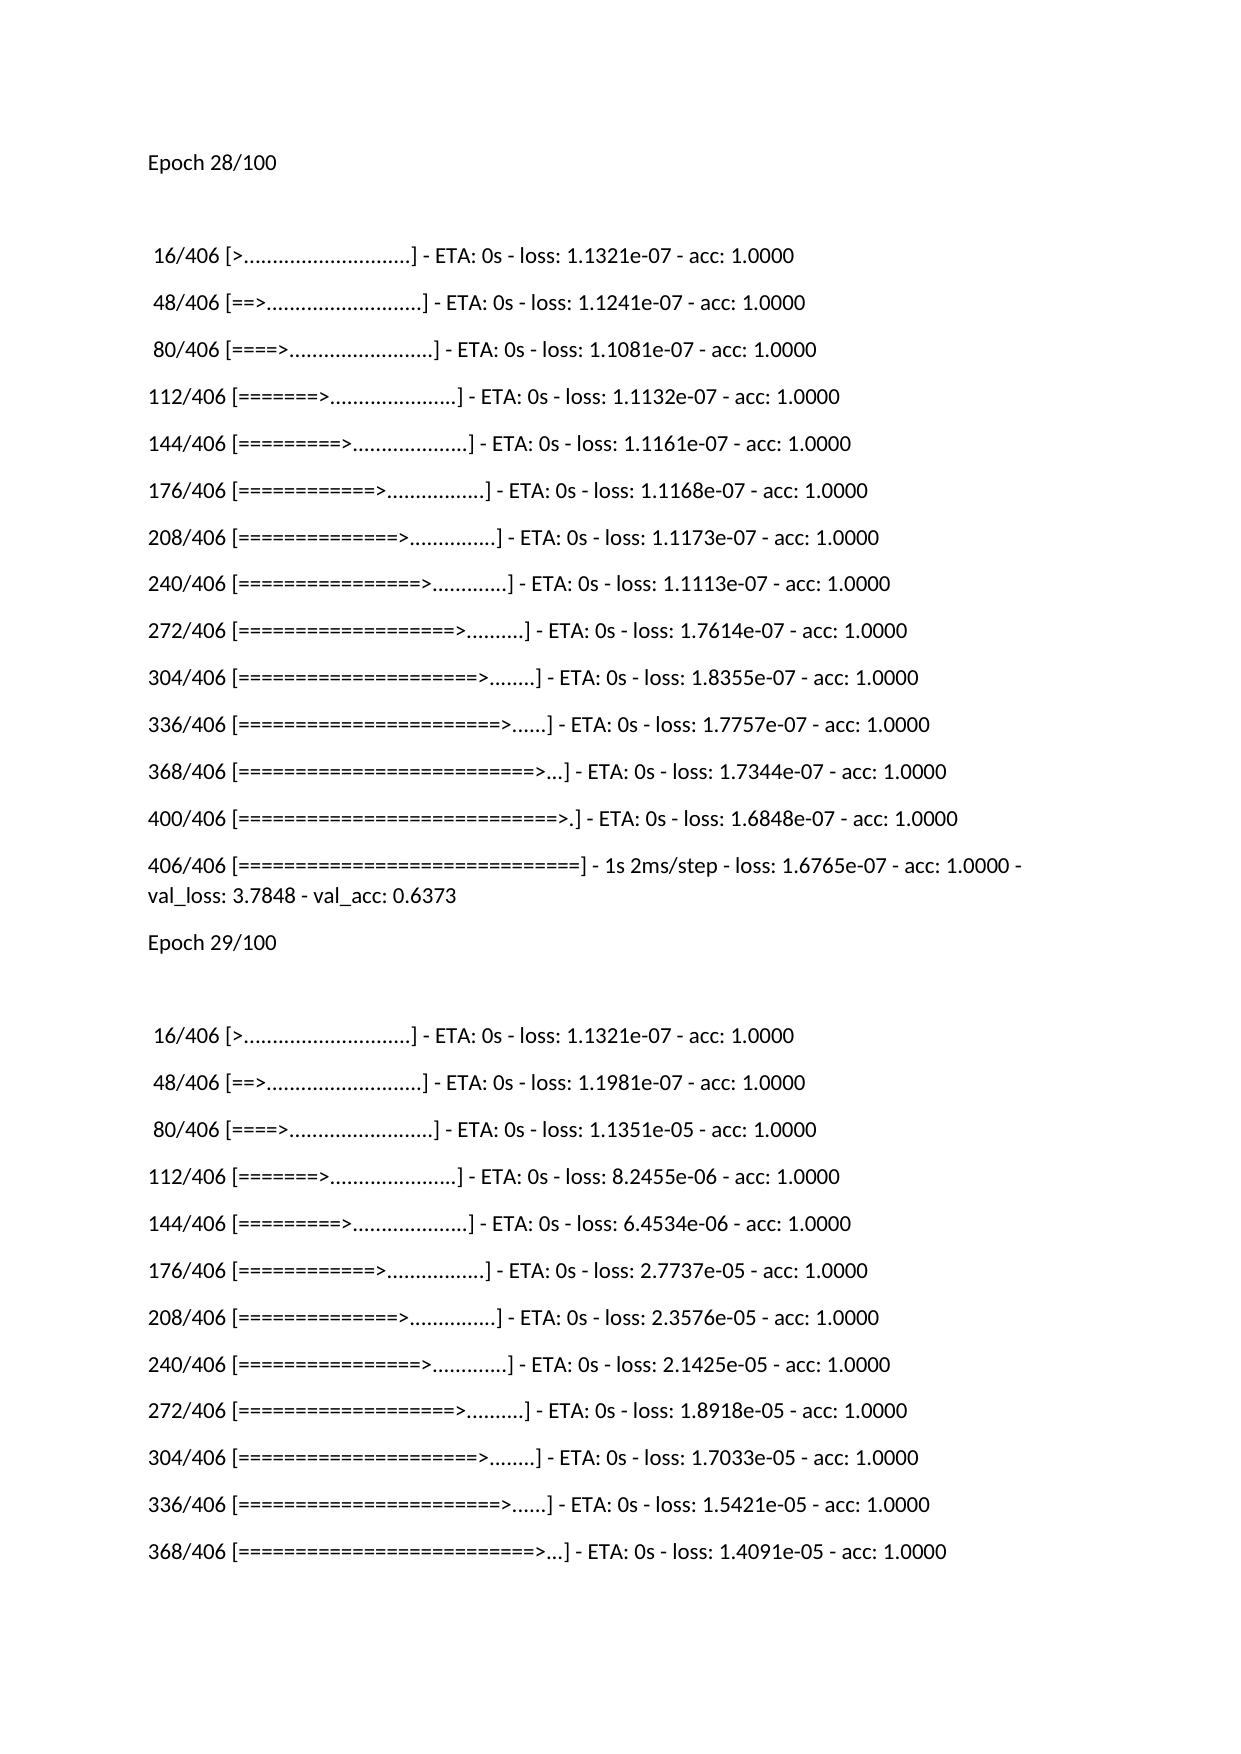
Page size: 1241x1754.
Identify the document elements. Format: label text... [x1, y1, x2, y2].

text 112/406 [=======>......................] - ETA: 0s - loss: 8.2455e-06 - acc: 1.0000 [148, 1162, 1093, 1190]
text 336/406 [=======================>......] - ETA: 0s - loss: 1.7757e-07 - acc: 1.0000 [148, 710, 1093, 738]
text 16/406 [>.............................] - ETA: 0s - loss: 1.1321e-07 - acc: 1.0000 [148, 241, 1093, 269]
text 48/406 [==>...........................] - ETA: 0s - loss: 1.1981e-07 - acc: 1.0000 [148, 1068, 1093, 1096]
text 406/406 [==============================] - 1s 2ms/step - loss: 1.6765e-07 - acc: 1.0000 - val_loss: 3.7848 - val_acc: 0.6373 [148, 851, 1093, 909]
text 272/406 [===================>..........] - ETA: 0s - loss: 1.8918e-05 - acc: 1.0000 [148, 1397, 1093, 1424]
text Epoch 29/100 [148, 928, 1093, 956]
text 112/406 [=======>......................] - ETA: 0s - loss: 1.1132e-07 - acc: 1.0000 [148, 382, 1093, 410]
text 144/406 [=========>....................] - ETA: 0s - loss: 6.4534e-06 - acc: 1.0000 [148, 1209, 1093, 1237]
text Epoch 28/100 [148, 148, 1093, 176]
text 208/406 [==============>...............] - ETA: 0s - loss: 1.1173e-07 - acc: 1.0000 [148, 523, 1093, 551]
text 48/406 [==>...........................] - ETA: 0s - loss: 1.1241e-07 - acc: 1.0000 [148, 288, 1093, 316]
text 80/406 [====>.........................] - ETA: 0s - loss: 1.1351e-05 - acc: 1.0000 [148, 1115, 1093, 1143]
text 272/406 [===================>..........] - ETA: 0s - loss: 1.7614e-07 - acc: 1.0000 [148, 616, 1093, 644]
text 304/406 [=====================>........] - ETA: 0s - loss: 1.8355e-07 - acc: 1.0000 [148, 663, 1093, 691]
text 144/406 [=========>....................] - ETA: 0s - loss: 1.1161e-07 - acc: 1.0000 [148, 429, 1093, 457]
text 336/406 [=======================>......] - ETA: 0s - loss: 1.5421e-05 - acc: 1.0000 [148, 1490, 1093, 1518]
text 368/406 [==========================>...] - ETA: 0s - loss: 1.4091e-05 - acc: 1.0000 [148, 1537, 1093, 1565]
text 240/406 [================>.............] - ETA: 0s - loss: 1.1113e-07 - acc: 1.0000 [148, 569, 1093, 597]
text 368/406 [==========================>...] - ETA: 0s - loss: 1.7344e-07 - acc: 1.0000 [148, 757, 1093, 785]
text 16/406 [>.............................] - ETA: 0s - loss: 1.1321e-07 - acc: 1.0000 [148, 1022, 1093, 1049]
text 208/406 [==============>...............] - ETA: 0s - loss: 2.3576e-05 - acc: 1.0000 [148, 1303, 1093, 1331]
text 304/406 [=====================>........] - ETA: 0s - loss: 1.7033e-05 - acc: 1.0000 [148, 1443, 1093, 1471]
text 400/406 [============================>.] - ETA: 0s - loss: 1.6848e-07 - acc: 1.0000 [148, 804, 1093, 832]
text 80/406 [====>.........................] - ETA: 0s - loss: 1.1081e-07 - acc: 1.0000 [148, 335, 1093, 363]
text 176/406 [============>.................] - ETA: 0s - loss: 1.1168e-07 - acc: 1.0000 [148, 476, 1093, 504]
text 176/406 [============>.................] - ETA: 0s - loss: 2.7737e-05 - acc: 1.0000 [148, 1256, 1093, 1284]
text 240/406 [================>.............] - ETA: 0s - loss: 2.1425e-05 - acc: 1.0000 [148, 1350, 1093, 1378]
